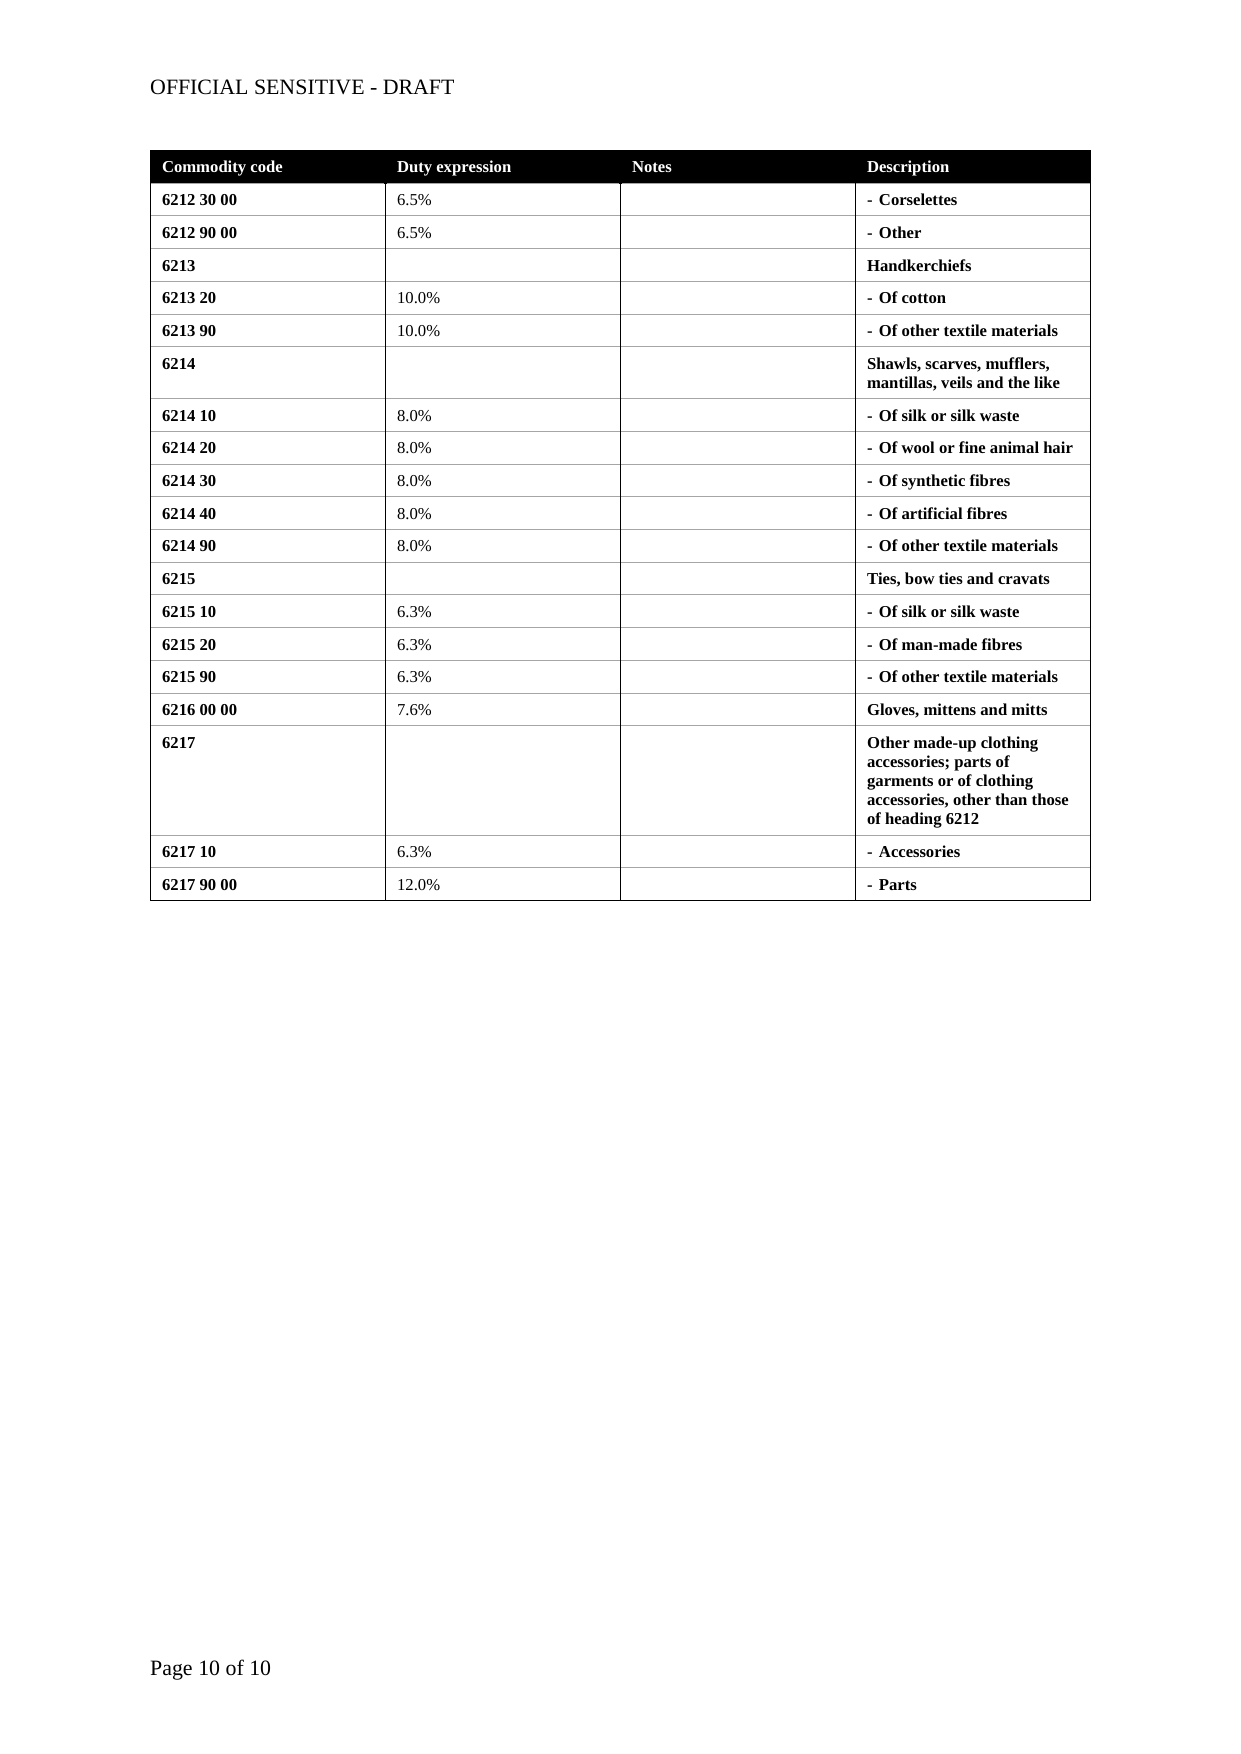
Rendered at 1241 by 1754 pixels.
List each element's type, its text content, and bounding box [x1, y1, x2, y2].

table_cell 6214 90 [151, 530, 385, 562]
table_cell 6213 90 [151, 315, 385, 346]
table_cell - Of other textile materials [856, 315, 1090, 346]
table_cell 6215 [151, 563, 385, 594]
table_header Description [856, 151, 1090, 183]
table_cell 6214 10 [151, 399, 385, 431]
table_cell 6.3% [386, 595, 620, 627]
table_cell - Parts [856, 868, 1090, 900]
table_cell [621, 694, 855, 725]
table_cell Other made-up clothing accessories; parts of garments or of clothing accessories, other than those of heading 6212 [856, 726, 1090, 834]
table_cell 7.6% [386, 694, 620, 725]
table_cell 6216 00 00 [151, 694, 385, 725]
table_cell 6214 30 [151, 465, 385, 496]
table_cell Gloves, mittens and mitts [856, 694, 1090, 725]
table_cell - Of silk or silk waste [856, 399, 1090, 431]
table_cell [621, 216, 855, 248]
table_cell [621, 836, 855, 867]
table_cell [621, 249, 855, 281]
table_cell 6215 20 [151, 628, 385, 660]
table_cell 12.0% [386, 868, 620, 900]
table_cell Ties, bow ties and cravats [856, 563, 1090, 594]
table_cell - Of silk or silk waste [856, 595, 1090, 627]
table_cell - Of other textile materials [856, 530, 1090, 562]
table_cell 6212 90 00 [151, 216, 385, 248]
table_cell 6217 10 [151, 836, 385, 867]
table_cell 8.0% [386, 497, 620, 529]
table_cell - Corselettes [856, 184, 1090, 215]
table_header Notes [622, 151, 856, 183]
table_cell 6215 90 [151, 661, 385, 692]
table_cell [621, 563, 855, 594]
table_cell [621, 661, 855, 692]
table_cell 6213 20 [151, 282, 385, 313]
table_cell [621, 530, 855, 562]
table_cell - Of synthetic fibres [856, 465, 1090, 496]
table_header Duty expression [387, 151, 619, 183]
table_cell 6.5% [386, 184, 620, 215]
table_cell 8.0% [386, 530, 620, 562]
table_cell 6215 10 [151, 595, 385, 627]
table_cell - Of other textile materials [856, 661, 1090, 692]
table_cell [621, 399, 855, 431]
table_cell [386, 249, 620, 281]
table_cell [621, 497, 855, 529]
table_cell Handkerchiefs [856, 249, 1090, 281]
table_cell 6214 40 [151, 497, 385, 529]
table_cell 6217 90 00 [151, 868, 385, 900]
table_cell [621, 432, 855, 463]
table_cell 8.0% [386, 432, 620, 463]
table_cell [621, 628, 855, 660]
table_header Commodity code [151, 151, 384, 183]
table_cell [386, 347, 620, 398]
table_cell 10.0% [386, 315, 620, 346]
table_cell 6.5% [386, 216, 620, 248]
table_cell 6.3% [386, 836, 620, 867]
table_cell 6214 [151, 347, 385, 398]
table_cell - Of wool or fine animal hair [856, 432, 1090, 463]
table_cell - Accessories [856, 836, 1090, 867]
table_cell [621, 726, 855, 834]
table_cell [621, 595, 855, 627]
table_cell 6.3% [386, 628, 620, 660]
table_cell 6.3% [386, 661, 620, 692]
table_cell 10.0% [386, 282, 620, 313]
table_cell Shawls, scarves, mufflers, mantillas, veils and the like [856, 347, 1090, 398]
table_cell 6213 [151, 249, 385, 281]
table_cell [621, 315, 855, 346]
table_cell [621, 347, 855, 398]
table_cell [621, 868, 855, 900]
table_cell - Of artificial fibres [856, 497, 1090, 529]
table_cell 6214 20 [151, 432, 385, 463]
table_cell 8.0% [386, 399, 620, 431]
table_cell - Of cotton [856, 282, 1090, 313]
table_cell [386, 563, 620, 594]
table_cell [621, 465, 855, 496]
table_cell 8.0% [386, 465, 620, 496]
table_cell - Of man-made fibres [856, 628, 1090, 660]
table_cell 6212 30 00 [151, 184, 385, 215]
table_cell [621, 282, 855, 313]
table_cell [621, 184, 855, 215]
table_cell [386, 726, 620, 834]
table_cell - Other [856, 216, 1090, 248]
table_cell 6217 [151, 726, 385, 834]
